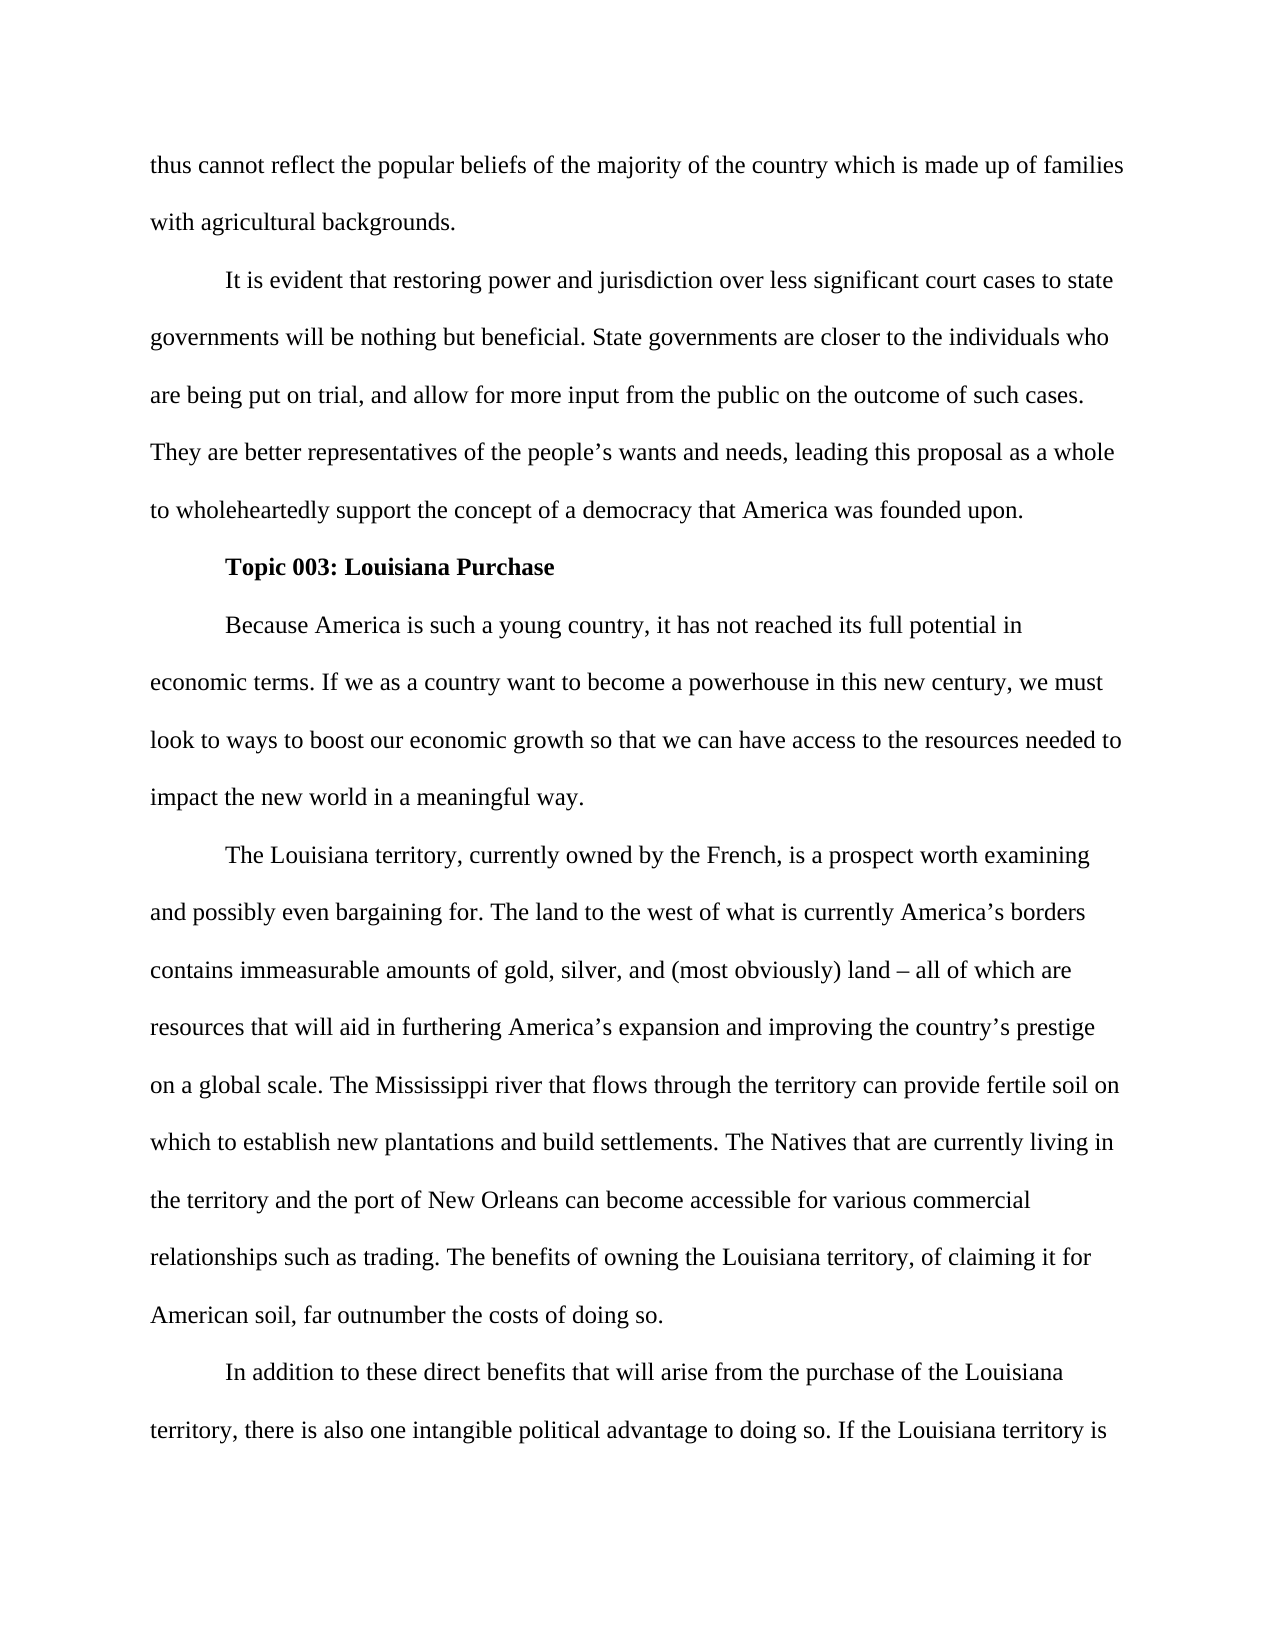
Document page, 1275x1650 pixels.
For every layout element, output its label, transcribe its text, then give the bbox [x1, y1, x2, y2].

text It is evident that restoring power and jurisdiction over less significant court cases to state governments will be nothing but beneficial. State governments are closer to the individuals who are being put on trial, and allow for more input from the public on the outcome of such cases. They are better representatives of the people’s wants and needs, leading this proposal as a whole to wholeheartedly support the concept of a democracy that America was founded upon. [150, 265, 1125, 524]
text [150, 150, 1125, 236]
text Because America is such a young country, it has not reached its full potential in economic terms. If we as a country want to become a powerhouse in this new century, we must look to ways to boost our economic growth so that we can have access to the resources needed to impact the new world in a meaningful way. [150, 610, 1125, 811]
text Topic 003: Louisiana Purchase [150, 552, 1125, 581]
text The Louisiana territory, currently owned by the French, is a prospect worth examining and possibly even bargaining for. The land to the west of what is currently America’s borders contains immeasurable amounts of gold, silver, and (most obviously) land – all of which are resources that will aid in furthering America’s expansion and improving the country’s prestige on a global scale. The Mississippi river that flows through the territory can provide fertile soil on which to establish new plantations and build settlements. The Natives that are currently living in the territory and the port of New Orleans can become accessible for various commercial relationships such as trading. The benefits of owning the Louisiana territory, of claiming it for American soil, far outnumber the costs of doing so. [150, 840, 1125, 1329]
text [150, 1357, 1125, 1444]
